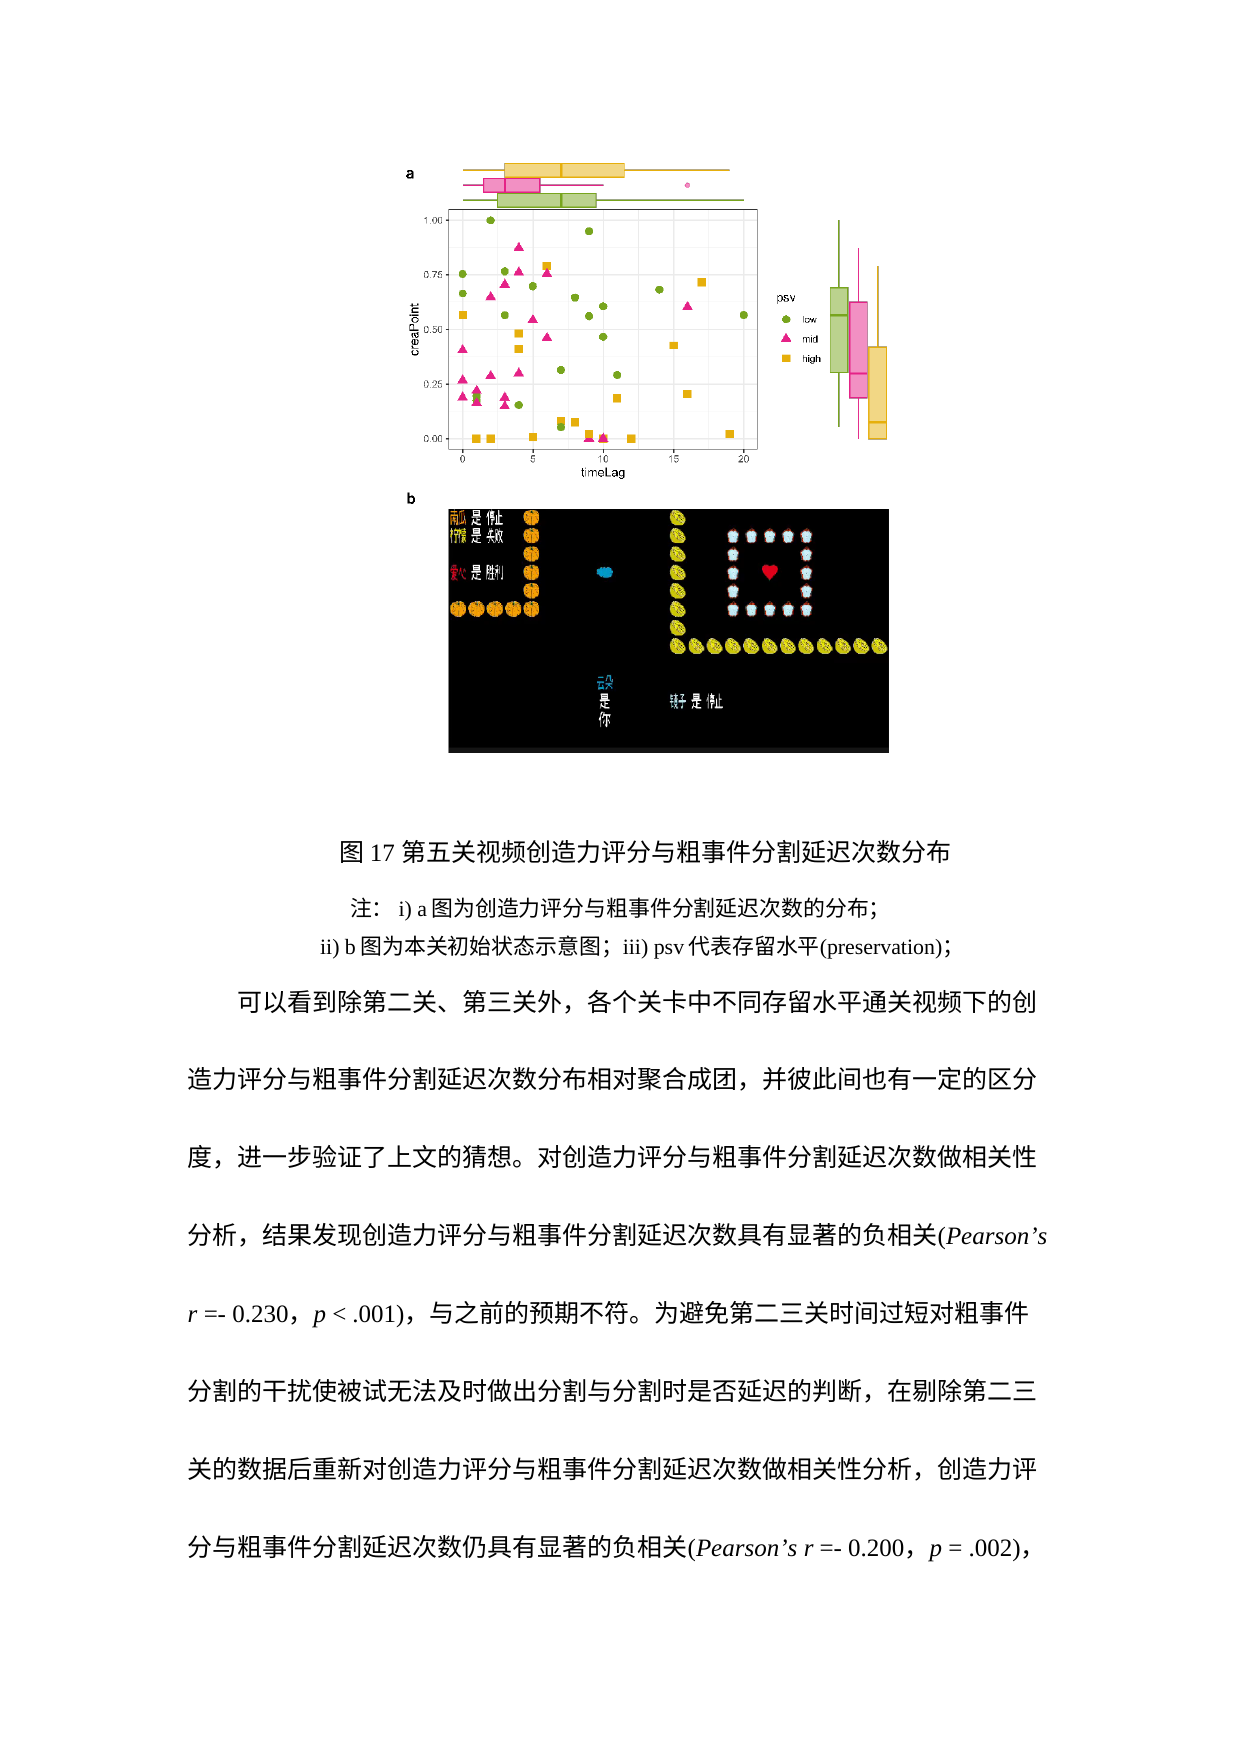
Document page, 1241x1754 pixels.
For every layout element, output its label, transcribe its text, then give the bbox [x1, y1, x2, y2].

text 注： i) a图为创造力评分与粗事件分割延迟次数的分布； [187, 890, 1053, 923]
text ii) b图为本关初始状态示意图；iii) psv代表存留水平(preservation)； [187, 929, 1053, 961]
text 图17 第五关视频创造力评分与粗事件分割延迟次数分布 [187, 818, 1053, 883]
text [187, 968, 1053, 1578]
picture [401, 162, 889, 812]
